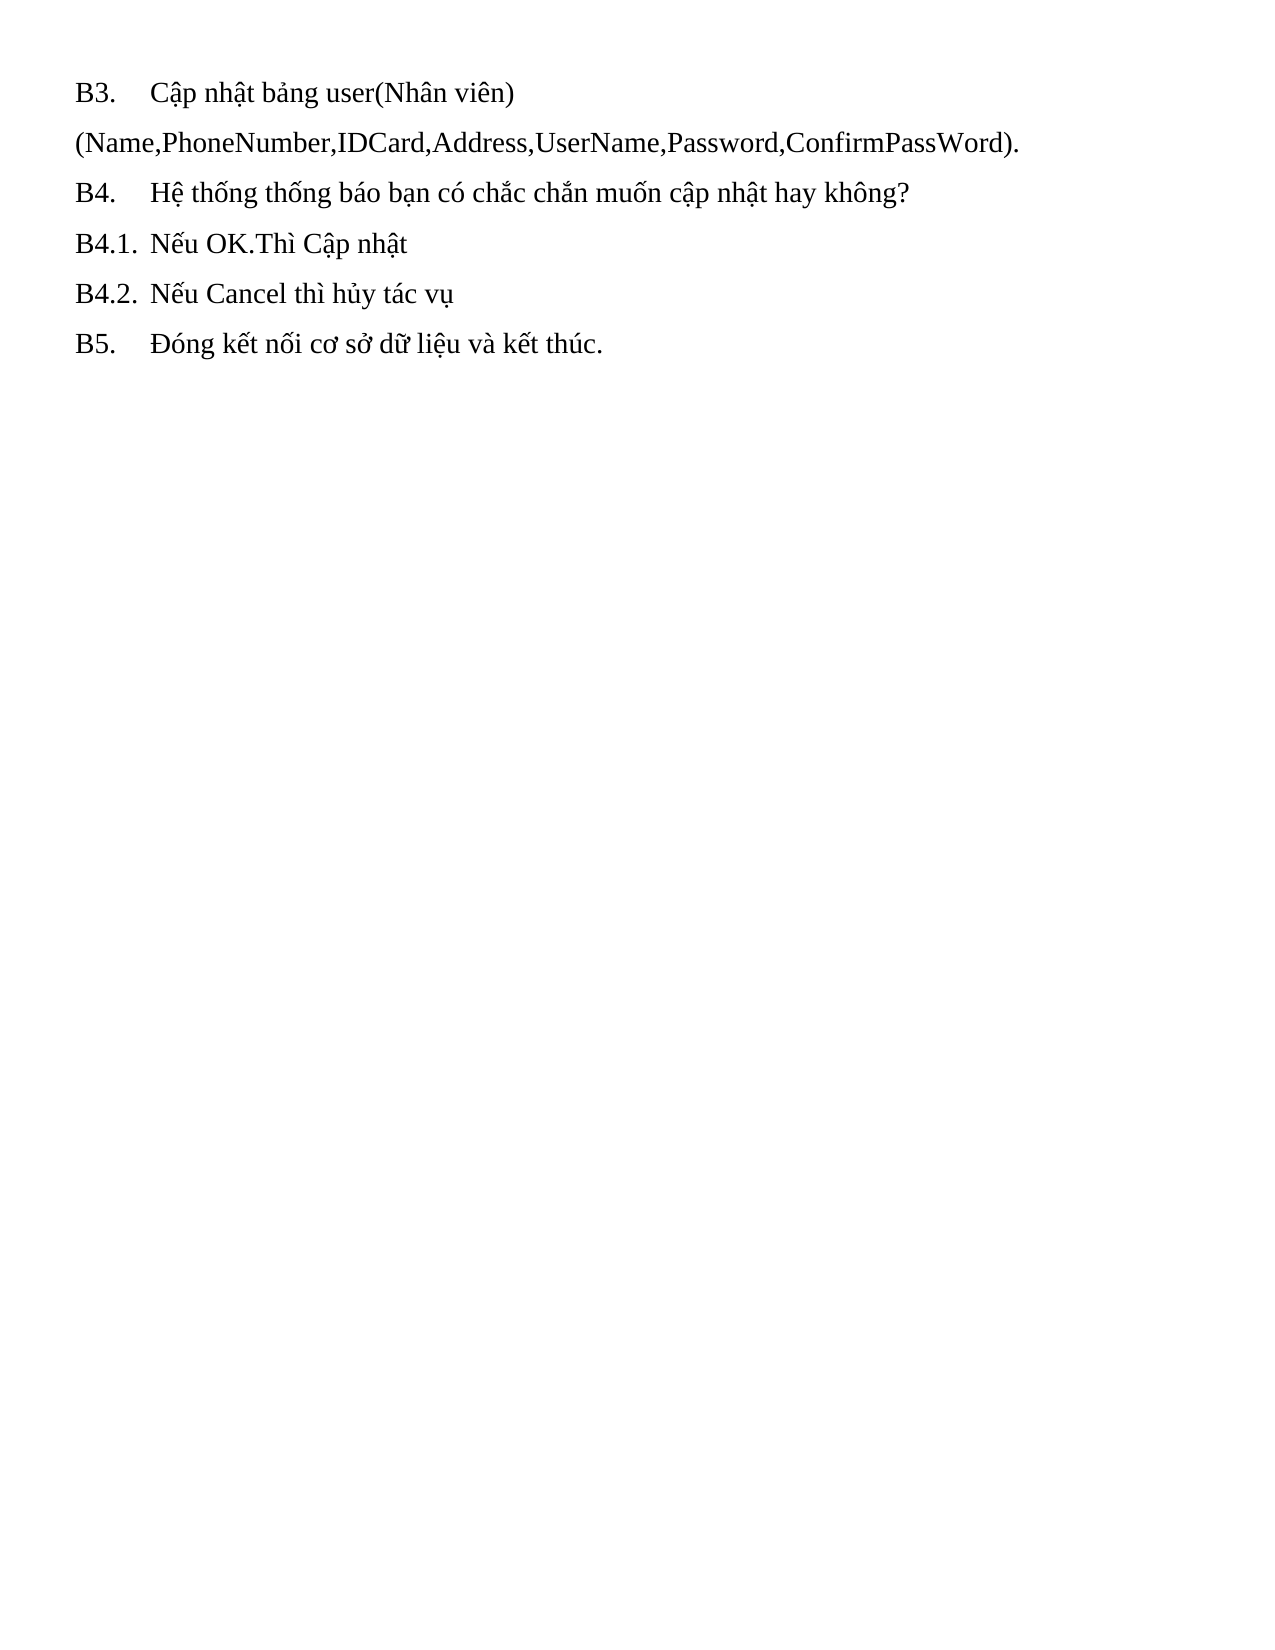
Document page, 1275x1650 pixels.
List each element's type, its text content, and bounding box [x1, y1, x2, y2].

text B4.1. Nếu OK.Thì Cập nhật [75, 226, 1200, 259]
text B5. Đóng kết nối cơ sở dữ liệu và kết thúc. [75, 327, 1200, 360]
text B4.2. Nếu Cancel thì hủy tác vụ [75, 276, 1200, 310]
text B4. Hệ thống thống báo bạn có chắc chắn muốn cập nhật hay không? [75, 176, 1200, 209]
text B3. Cập nhật bảng user(Nhân viên) (Name,PhoneNumber,IDCard,Address,UserName,Password,ConfirmPassWord). [75, 75, 1200, 159]
